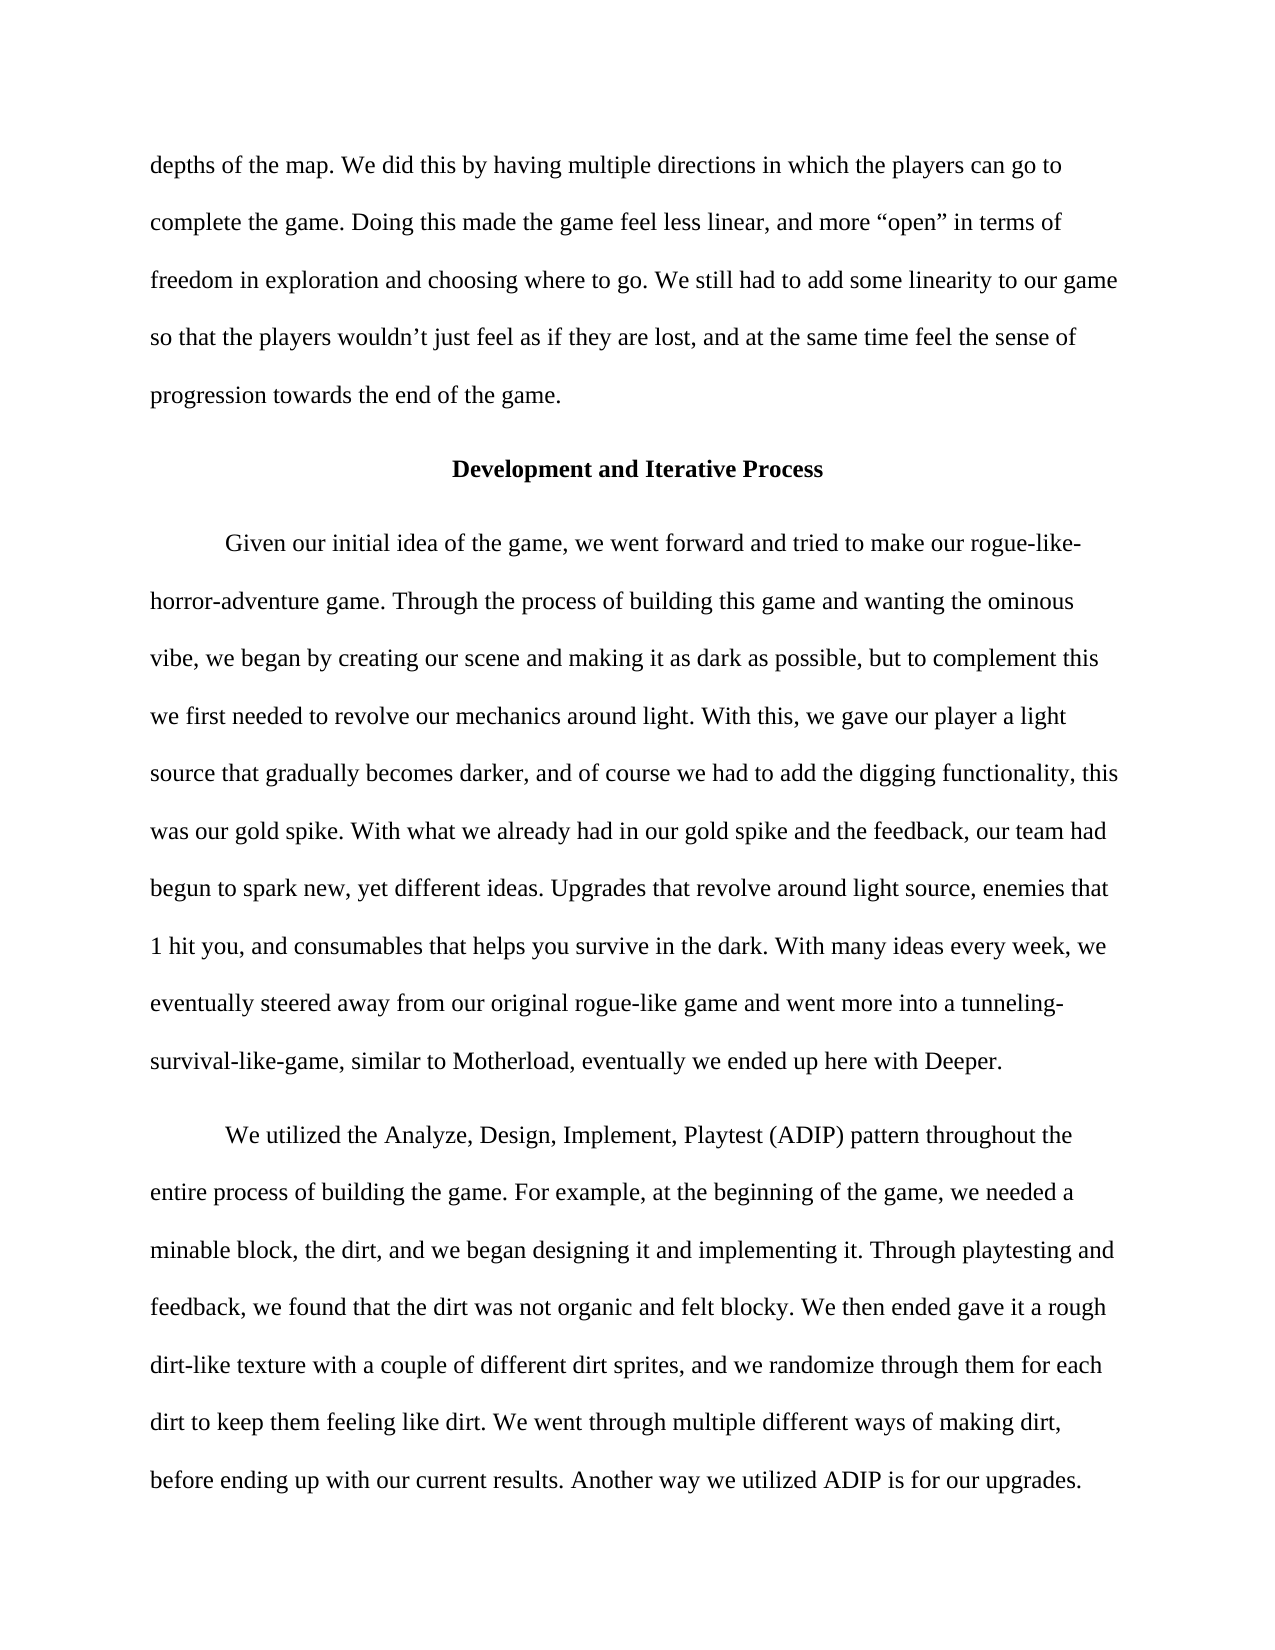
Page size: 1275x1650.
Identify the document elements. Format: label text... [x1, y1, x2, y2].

text Given our initial idea of the game, we went forward and tried to make our rogue-like-horror-adventure game. Through the process of building this game and wanting the ominous vibe, we began by creating our scene and making it as dark as possible, but to complement this we first needed to revolve our mechanics around light. With this, we gave our player a light source that gradually becomes darker, and of course we had to add the digging functionality, this was our gold spike. With what we already had in our gold spike and the feedback, our team had begun to spark new, yet different ideas. Upgrades that revolve around light source, enemies that 1 hit you, and consumables that helps you survive in the dark. With many ideas every week, we eventually steered away from our original rogue-like game and went more into a tunneling-survival-like-game, similar to Motherload, eventually we ended up here with Deeper. [150, 528, 1125, 1074]
text Development and Iterative Process [150, 454, 1125, 483]
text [150, 150, 1125, 409]
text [150, 1120, 1125, 1494]
